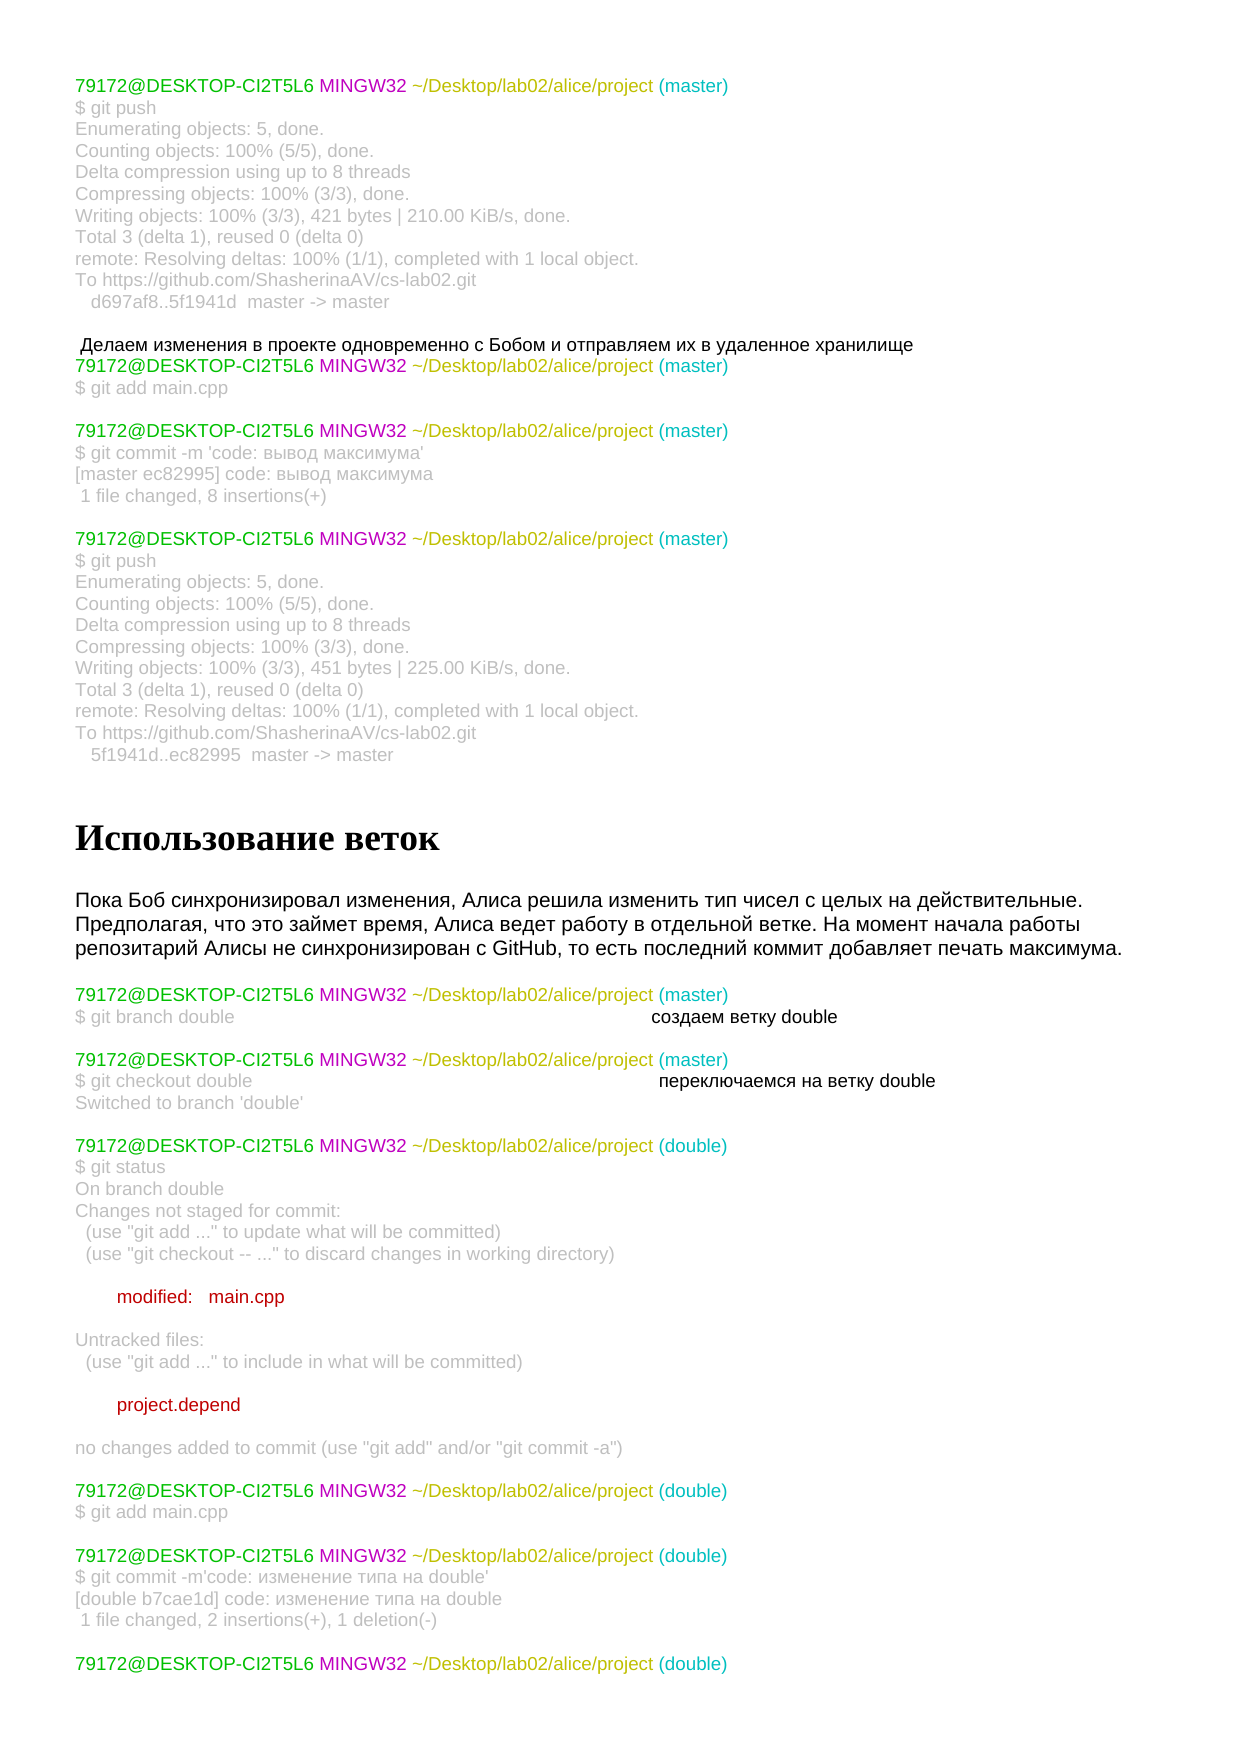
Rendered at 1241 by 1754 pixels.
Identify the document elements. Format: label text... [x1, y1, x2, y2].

text Writing objects: 100% (3/3), 421 bytes | 210.00 KiB/s, done. [75, 204, 1165, 226]
text 79172@DESKTOP-CI2T5L6 MINGW32 ~/Desktop/lab02/alice/project (master) [75, 355, 1165, 377]
text On branch double [75, 1178, 1165, 1199]
text $ git add main.cpp [75, 377, 1165, 398]
text Пока Боб синхронизировал изменения, Алиса решила изменить тип чисел с целых на действительные. Предполагая, что это займет время, Алиса ведет работу в отдельной ветке. На момент начала работы репозитарий Алисы не синхронизирован с GitHub, то есть последний коммит добавляет печать максимума. [75, 888, 1165, 960]
text d697af8..5f1941d master -> master [75, 291, 1165, 312]
text To https://github.com/ShasherinaAV/cs-lab02.git [75, 269, 1165, 291]
text To https://github.com/ShasherinaAV/cs-lab02.git [75, 722, 1165, 743]
text 79172@DESKTOP-CI2T5L6 MINGW32 ~/Desktop/lab02/alice/project (double) [75, 1135, 1165, 1156]
text Untracked files: [75, 1329, 1165, 1350]
text project.depend [75, 1393, 1165, 1415]
text $ git push [75, 549, 1165, 571]
text 79172@DESKTOP-CI2T5L6 MINGW32 ~/Desktop/lab02/alice/project (master) [75, 984, 1165, 1005]
text remote: Resolving deltas: 100% (1/1), completed with 1 local object. [75, 247, 1165, 269]
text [75, 75, 1165, 97]
text Total 3 (delta 1), reused 0 (delta 0) [75, 679, 1165, 700]
text (use "git add ..." to update what will be committed) [75, 1221, 1165, 1243]
text $ git commit -m 'code: вывод максимума' [75, 442, 1165, 463]
text modified: main.cpp [75, 1286, 1165, 1307]
text 79172@DESKTOP-CI2T5L6 MINGW32 ~/Desktop/lab02/alice/project (master) [75, 528, 1165, 549]
text Compressing objects: 100% (3/3), done. [75, 183, 1165, 204]
text $ git checkout double переключаемся на ветку double [75, 1070, 1165, 1092]
text Enumerating objects: 5, done. [75, 118, 1165, 140]
text $ git branch double создаем ветку double [75, 1005, 1165, 1027]
subtitle Использование веток [75, 816, 1165, 859]
text $ git add main.cpp [75, 1501, 1165, 1523]
text 1 file changed, 2 insertions(+), 1 deletion(-) [75, 1609, 1165, 1631]
text 79172@DESKTOP-CI2T5L6 MINGW32 ~/Desktop/lab02/alice/project (double) [75, 1480, 1165, 1501]
text remote: Resolving deltas: 100% (1/1), completed with 1 local object. [75, 700, 1165, 722]
text [master ec82995] code: вывод максимума [75, 463, 1165, 485]
text Switched to branch 'double' [75, 1092, 1165, 1113]
text Counting objects: 100% (5/5), done. [75, 592, 1165, 614]
text [double b7cae1d] code: изменение типа на double [75, 1588, 1165, 1609]
text 1 file changed, 8 insertions(+) [75, 485, 1165, 506]
text $ git commit -m'code: изменение типа на double' [75, 1566, 1165, 1588]
text Enumerating objects: 5, done. [75, 571, 1165, 592]
text 5f1941d..ec82995 master -> master [75, 743, 1165, 765]
text 79172@DESKTOP-CI2T5L6 MINGW32 ~/Desktop/lab02/alice/project (master) [75, 420, 1165, 442]
text 79172@DESKTOP-CI2T5L6 MINGW32 ~/Desktop/lab02/alice/project (master) [75, 1048, 1165, 1070]
text (use "git add ..." to include in what will be committed) [75, 1350, 1165, 1372]
text no changes added to commit (use "git add" and/or "git commit -a") [75, 1437, 1165, 1458]
text Total 3 (delta 1), reused 0 (delta 0) [75, 226, 1165, 247]
text Compressing objects: 100% (3/3), done. [75, 636, 1165, 657]
text Counting objects: 100% (5/5), done. [75, 140, 1165, 161]
text Delta compression using up to 8 threads [75, 161, 1165, 183]
text $ git push [75, 97, 1165, 118]
text Writing objects: 100% (3/3), 451 bytes | 225.00 KiB/s, done. [75, 657, 1165, 679]
text 79172@DESKTOP-CI2T5L6 MINGW32 ~/Desktop/lab02/alice/project (double) [75, 1652, 1165, 1674]
text $ git status [75, 1156, 1165, 1178]
text Делаем изменения в проекте одновременно с Бобом и отправляем их в удаленное хранилище [75, 334, 1165, 355]
text 79172@DESKTOP-CI2T5L6 MINGW32 ~/Desktop/lab02/alice/project (double) [75, 1544, 1165, 1566]
text (use "git checkout -- ..." to discard changes in working directory) [75, 1243, 1165, 1264]
text Delta compression using up to 8 threads [75, 614, 1165, 636]
text Changes not staged for commit: [75, 1199, 1165, 1221]
